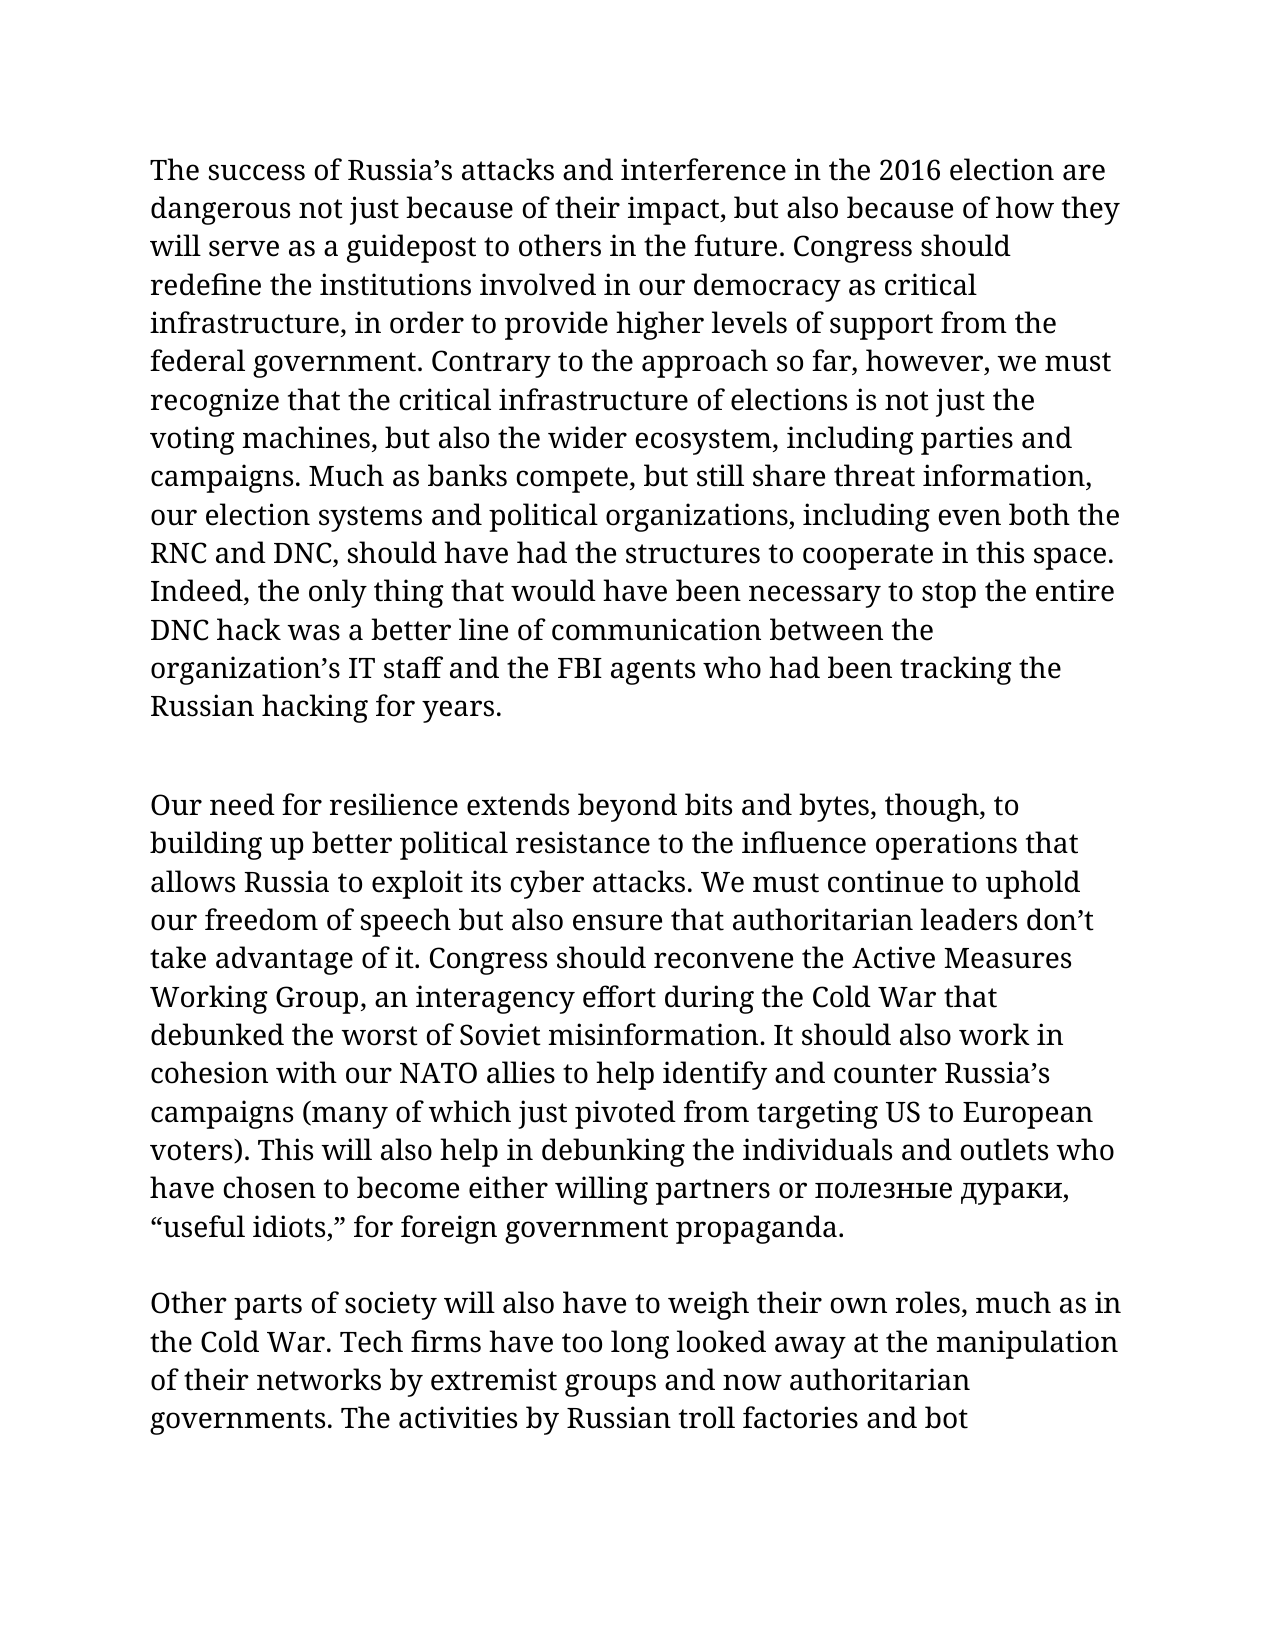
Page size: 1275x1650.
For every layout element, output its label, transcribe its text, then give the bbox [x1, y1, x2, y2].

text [150, 1283, 1125, 1437]
text Our need for resilience extends beyond bits and bytes, though, to building up better political resistance to the influence operations that allows Russia to exploit its cyber attacks. We must continue to uphold our freedom of speech but also ensure that authoritarian leaders don’t take advantage of it. Congress should reconvene the Active Measures Working Group, an interagency effort during the Cold War that debunked the worst of Soviet misinformation. It should also work in cohesion with our NATO allies to help identify and counter Russia’s campaigns (many of which just pivoted from targeting US to European voters). This will also help in debunking the individuals and outlets who have chosen to become either willing partners or полезные дураки, “useful idiots,” for foreign government propaganda. [150, 785, 1125, 1245]
text The success of Russia’s attacks and interference in the 2016 election are dangerous not just because of their impact, but also because of how they will serve as a guidepost to others in the future. Congress should redefine the institutions involved in our democracy as critical infrastructure, in order to provide higher levels of support from the federal government. Contrary to the approach so far, however, we must recognize that the critical infrastructure of elections is not just the voting machines, but also the wider ecosystem, including parties and campaigns. Much as banks compete, but still share threat information, our election systems and political organizations, including even both the RNC and DNC, should have had the structures to cooperate in this space. Indeed, the only thing that would have been necessary to stop the entire DNC hack was a better line of communication between the organization’s IT staff and the FBI agents who had been tracking the Russian hacking for years. [150, 150, 1125, 725]
